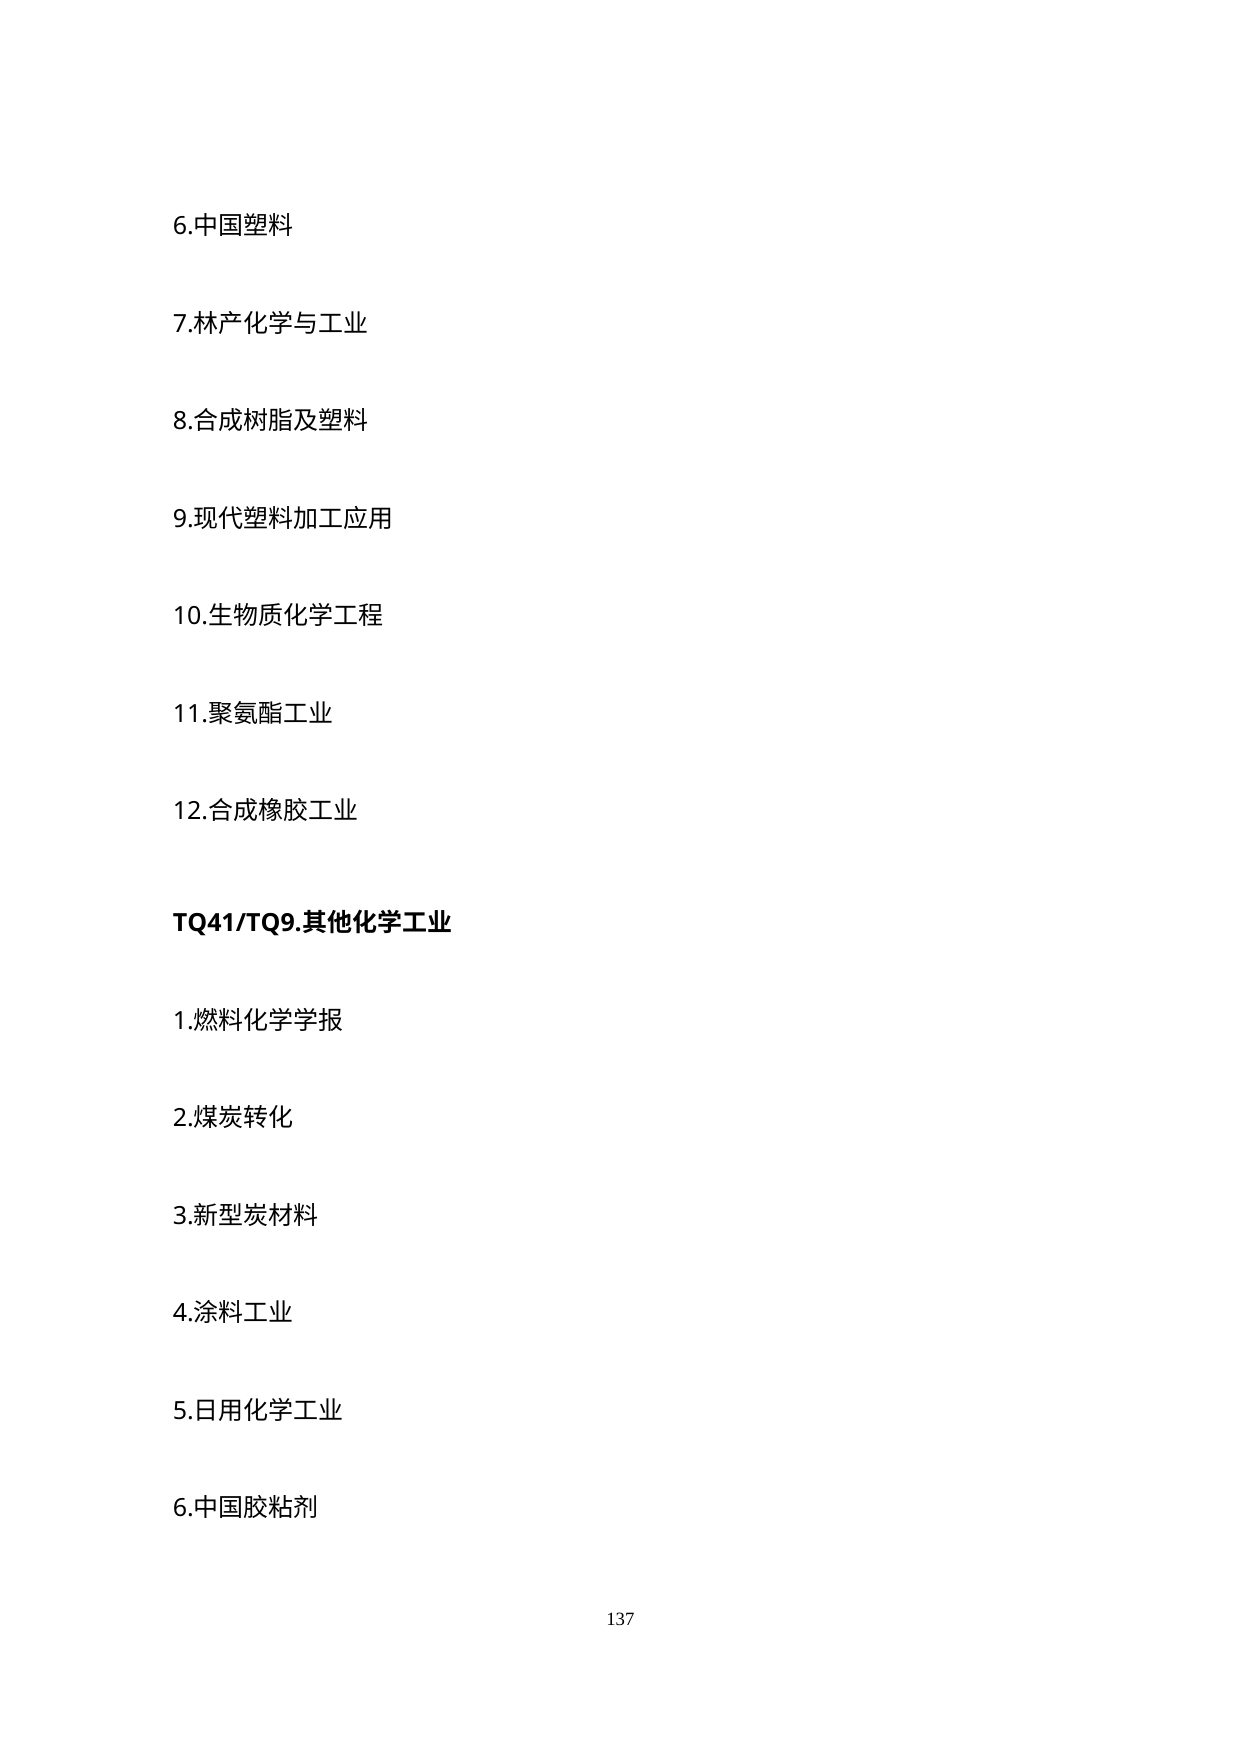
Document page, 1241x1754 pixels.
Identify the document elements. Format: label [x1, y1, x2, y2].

table_header [173, 162, 1067, 1580]
